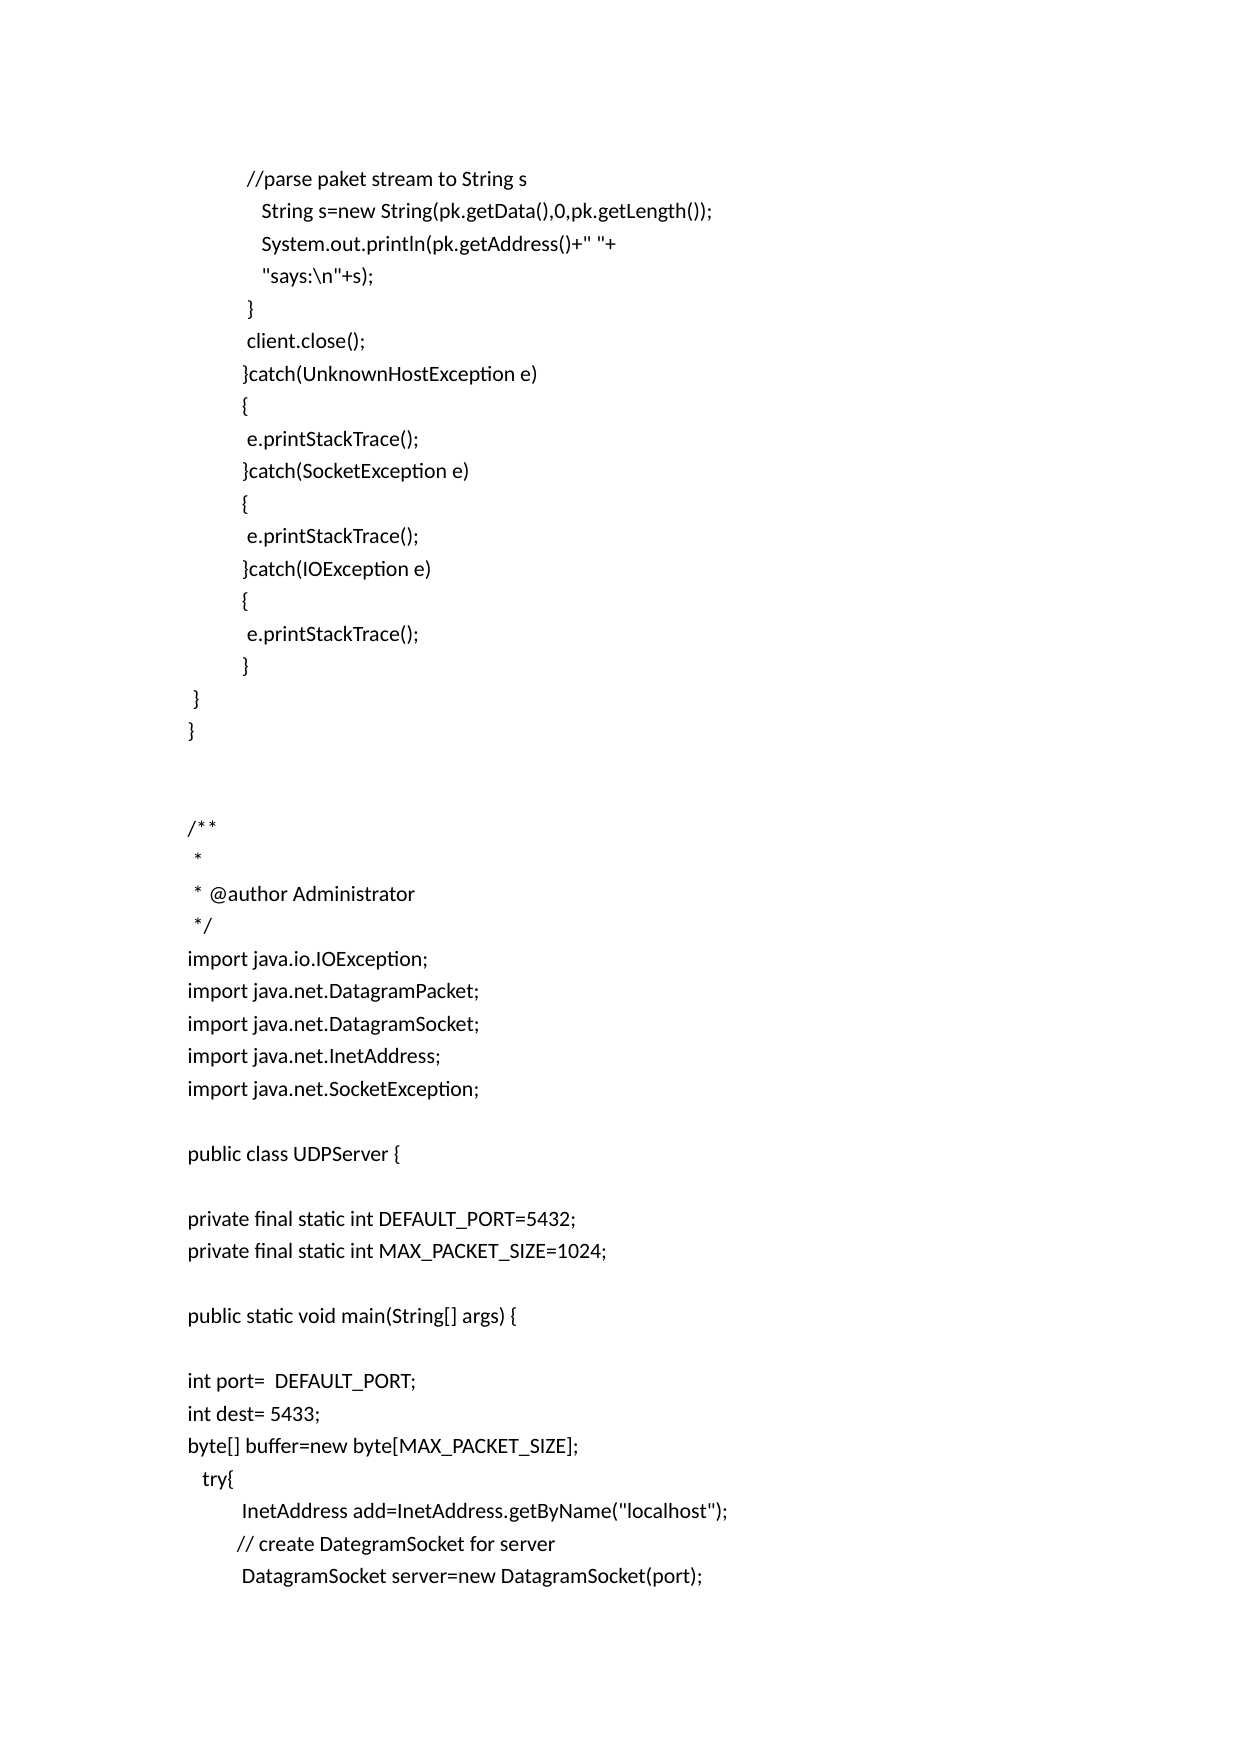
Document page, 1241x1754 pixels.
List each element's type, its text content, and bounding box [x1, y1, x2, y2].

text }catch(UnknownHostException e) [187, 357, 1053, 389]
text byte[] buffer=new byte[MAX_PACKET_SIZE]; [187, 1429, 1053, 1462]
text e.printStackTrace(); [187, 519, 1053, 552]
text String s=new String(pk.getData(),0,pk.getLength()); [187, 194, 1053, 227]
text private final static int MAX_PACKET_SIZE=1024; [187, 1234, 1053, 1267]
text System.out.println(pk.getAddress()+" "+ [187, 227, 1053, 259]
text * @author Administrator [187, 877, 1053, 909]
text public static void main(String[] args) { [187, 1299, 1053, 1332]
text */ [187, 909, 1053, 942]
text public class UDPServer { [187, 1137, 1053, 1169]
text DatagramSocket server=new DatagramSocket(port); [187, 1559, 1053, 1592]
text InetAddress add=InetAddress.getByName("localhost"); [187, 1494, 1053, 1527]
text e.printStackTrace(); [187, 422, 1053, 454]
text } [187, 649, 1053, 682]
text }catch(SocketException e) [187, 454, 1053, 487]
text import java.net.DatagramSocket; [187, 1007, 1053, 1039]
text } [187, 714, 1053, 747]
text try{ [187, 1462, 1053, 1494]
text client.close(); [187, 324, 1053, 357]
text * [187, 844, 1053, 877]
text import java.net.DatagramPacket; [187, 974, 1053, 1007]
text int dest= 5433; [187, 1397, 1053, 1429]
text private final static int DEFAULT_PORT=5432; [187, 1202, 1053, 1234]
text } [187, 682, 1053, 714]
text //parse paket stream to String s [187, 162, 1053, 194]
text import java.io.IOException; [187, 942, 1053, 974]
text int port= DEFAULT_PORT; [187, 1364, 1053, 1397]
text "says:\n"+s); [187, 259, 1053, 292]
text e.printStackTrace(); [187, 617, 1053, 649]
text // create DategramSocket for server [187, 1527, 1053, 1559]
text import java.net.InetAddress; [187, 1039, 1053, 1072]
text { [187, 487, 1053, 519]
text /** [187, 812, 1053, 844]
text { [187, 584, 1053, 617]
text import java.net.SocketException; [187, 1072, 1053, 1104]
text } [187, 292, 1053, 324]
text { [187, 389, 1053, 422]
text }catch(IOException e) [187, 552, 1053, 584]
